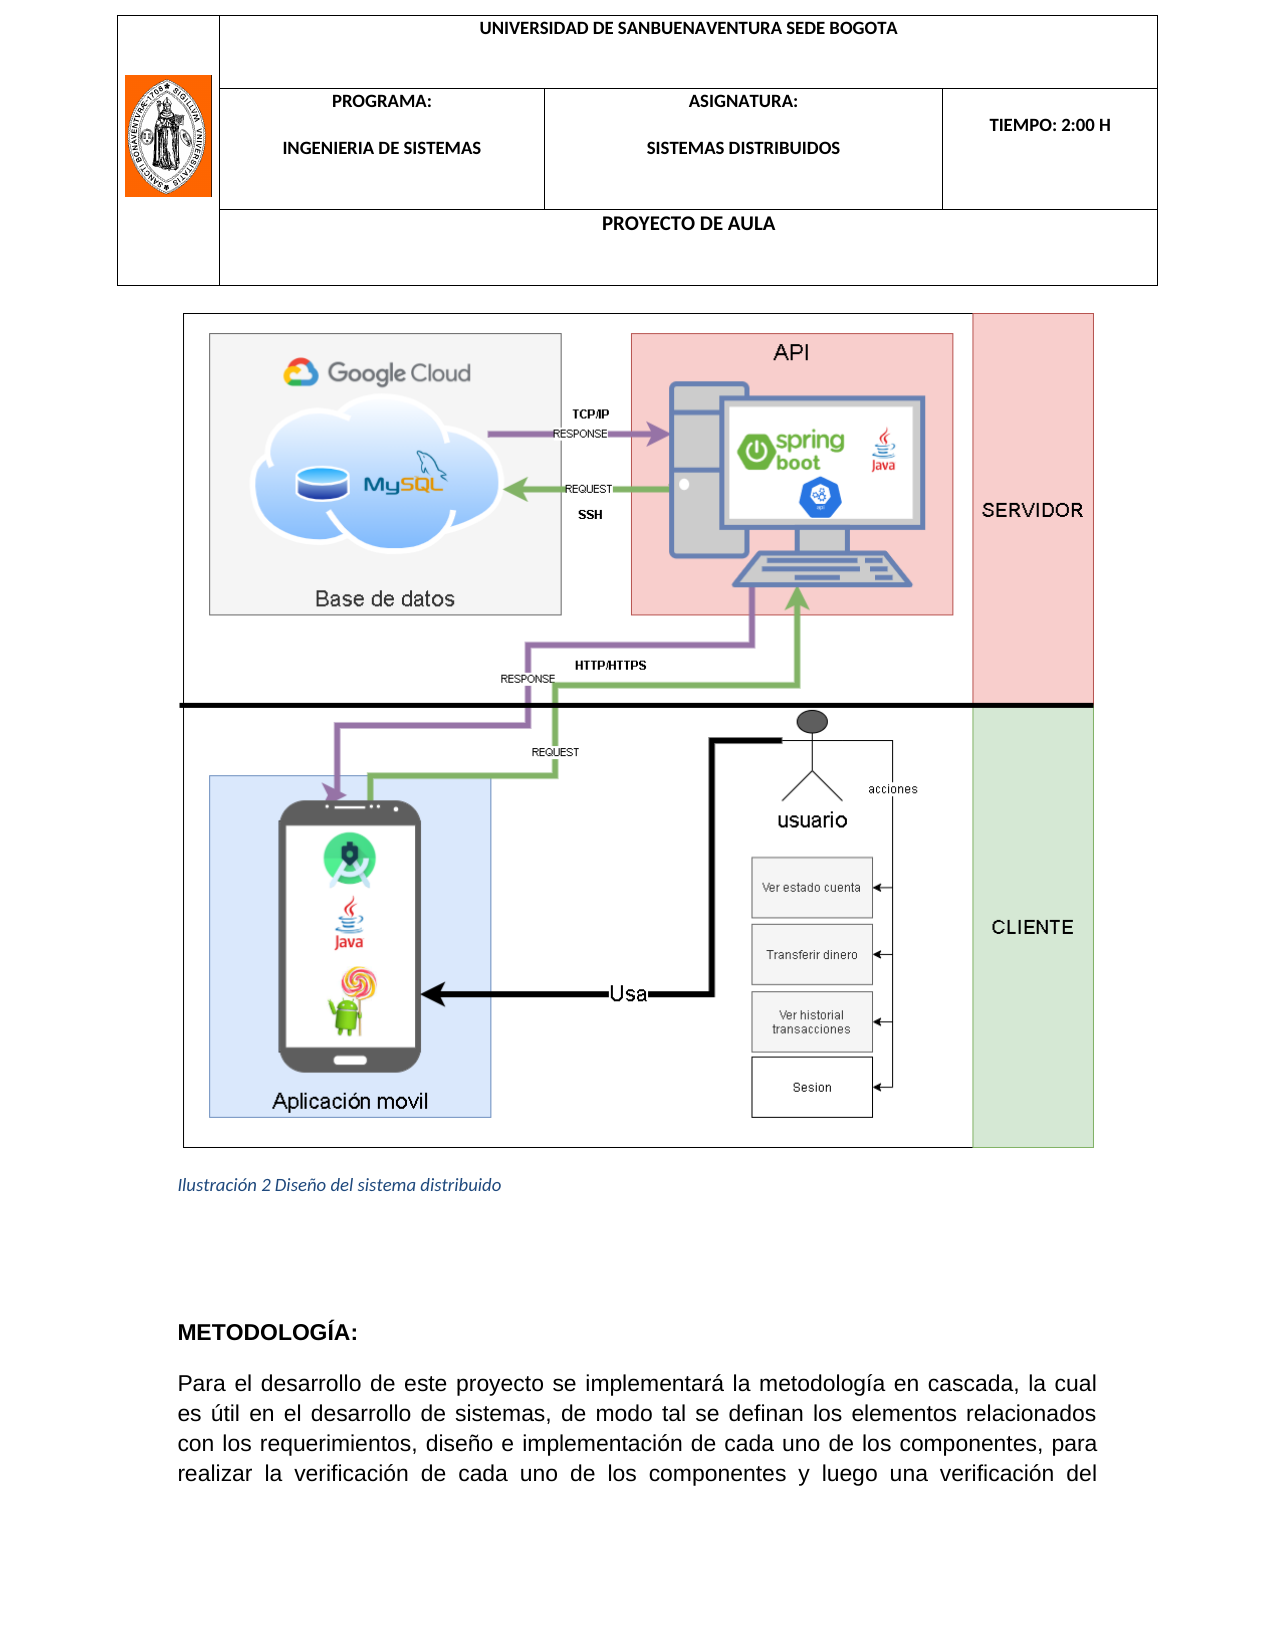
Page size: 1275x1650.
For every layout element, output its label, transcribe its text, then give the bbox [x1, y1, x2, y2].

picture [125, 75, 212, 197]
picture [177, 313, 1098, 1148]
text METODOLOGÍA: [177, 1319, 1098, 1345]
